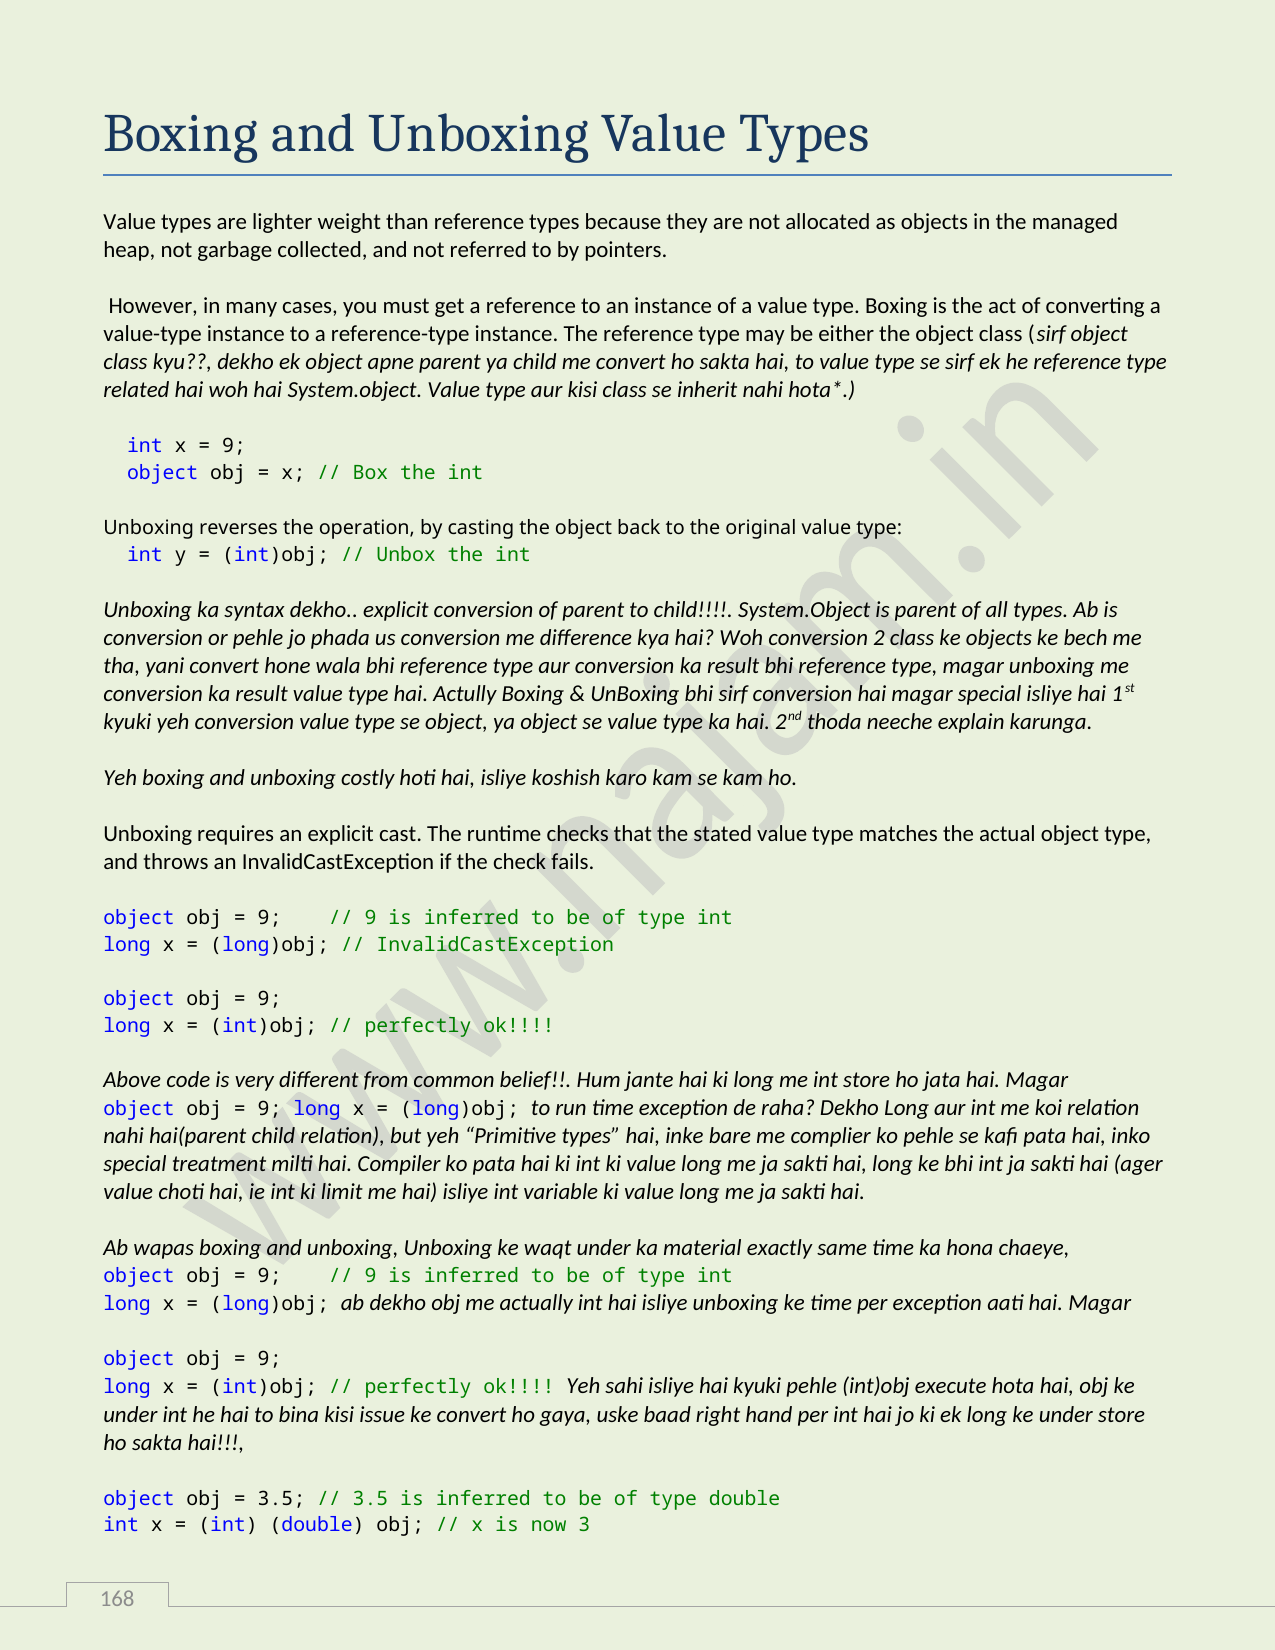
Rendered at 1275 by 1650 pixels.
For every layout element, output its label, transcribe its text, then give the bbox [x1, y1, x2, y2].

text long x = (int)obj; // perfectly ok!!!! Yeh sahi isliye hai kyuki pehle (int)obj execute hota hai, obj ke under int he hai to bina kisi issue ke convert ho gaya, uske baad right hand per int hai jo ki ek long ke under store ho sakta hai!!!, [103, 1372, 1172, 1456]
text int x = 9; [103, 431, 1172, 458]
text object obj = x; // Box the int [103, 458, 1172, 485]
text object obj = 3.5; // 3.5 is inferred to be of type double [103, 1484, 1172, 1511]
text object obj = 9; // 9 is inferred to be of type int [103, 1261, 1172, 1288]
text object obj = 9; [103, 984, 1172, 1011]
text long x = (long)obj; // InvalidCastException [103, 930, 1172, 957]
text Yeh boxing and unboxing costly hoti hai, isliye koshish karo kam se kam ho. [103, 763, 1172, 791]
text object obj = 9; [103, 1344, 1172, 1372]
text long x = (int)obj; // perfectly ok!!!! [103, 1011, 1172, 1038]
text object obj = 9; // 9 is inferred to be of type int [103, 903, 1172, 930]
text However, in many cases, you must get a reference to an instance of a value type. Boxing is the act of converting a value-type instance to a reference-type instance. The reference type may be either the object class (sirf object class kyu??, dekho ek object apne parent ya child me convert ho sakta hai, to value type se sirf ek he reference type related hai woh hai System.object. Value type aur kisi class se inherit nahi hota*.) [103, 291, 1172, 403]
text Value types are lighter weight than reference types because they are not allocated as objects in the managed heap, not garbage collected, and not referred to by pointers. [103, 207, 1172, 263]
text int y = (int)obj; // Unbox the int [103, 540, 1172, 567]
text Above code is very different from common belief!!. Hum jante hai ki long me int store ho jata hai. Magar [103, 1065, 1172, 1093]
title Boxing and Unboxing Value Types [103, 103, 1172, 174]
text object obj = 9; long x = (long)obj; to run time exception de raha? Dekho Long aur int me koi relation nahi hai(parent child relation), but yeh “Primitive types” hai, inke bare me complier ko pehle se kafi pata hai, inko special treatment milti hai. Compiler ko pata hai ki int ki value long me ja sakti hai, long ke bhi int ja sakti hai (ager value choti hai, ie int ki limit me hai) isliye int variable ki value long me ja sakti hai. [103, 1093, 1172, 1205]
text Ab wapas boxing and unboxing, Unboxing ke waqt under ka material exactly same time ka hona chaeye, [103, 1233, 1172, 1261]
text Unboxing requires an explicit cast. The runtime checks that the stated value type matches the actual object type, and throws an InvalidCastException if the check fails. [103, 819, 1172, 875]
text Unboxing reverses the operation, by casting the object back to the original value type: [103, 513, 1172, 540]
text int x = (int) (double) obj; // x is now 3 [103, 1511, 1172, 1538]
text Unboxing ka syntax dekho.. explicit conversion of parent to child!!!!. System.Object is parent of all types. Ab is conversion or pehle jo phada us conversion me difference kya hai? Woh conversion 2 class ke objects ke bech me tha, yani convert hone wala bhi reference type aur conversion ka result bhi reference type, magar unboxing me conversion ka result value type hai. Actully Boxing & UnBoxing bhi sirf conversion hai magar special isliye hai 1st kyuki yeh conversion value type se object, ya object se value type ka hai. 2nd thoda neeche explain karunga. [103, 595, 1172, 735]
text long x = (long)obj; ab dekho obj me actually int hai isliye unboxing ke time per exception aati hai. Magar [103, 1288, 1172, 1317]
